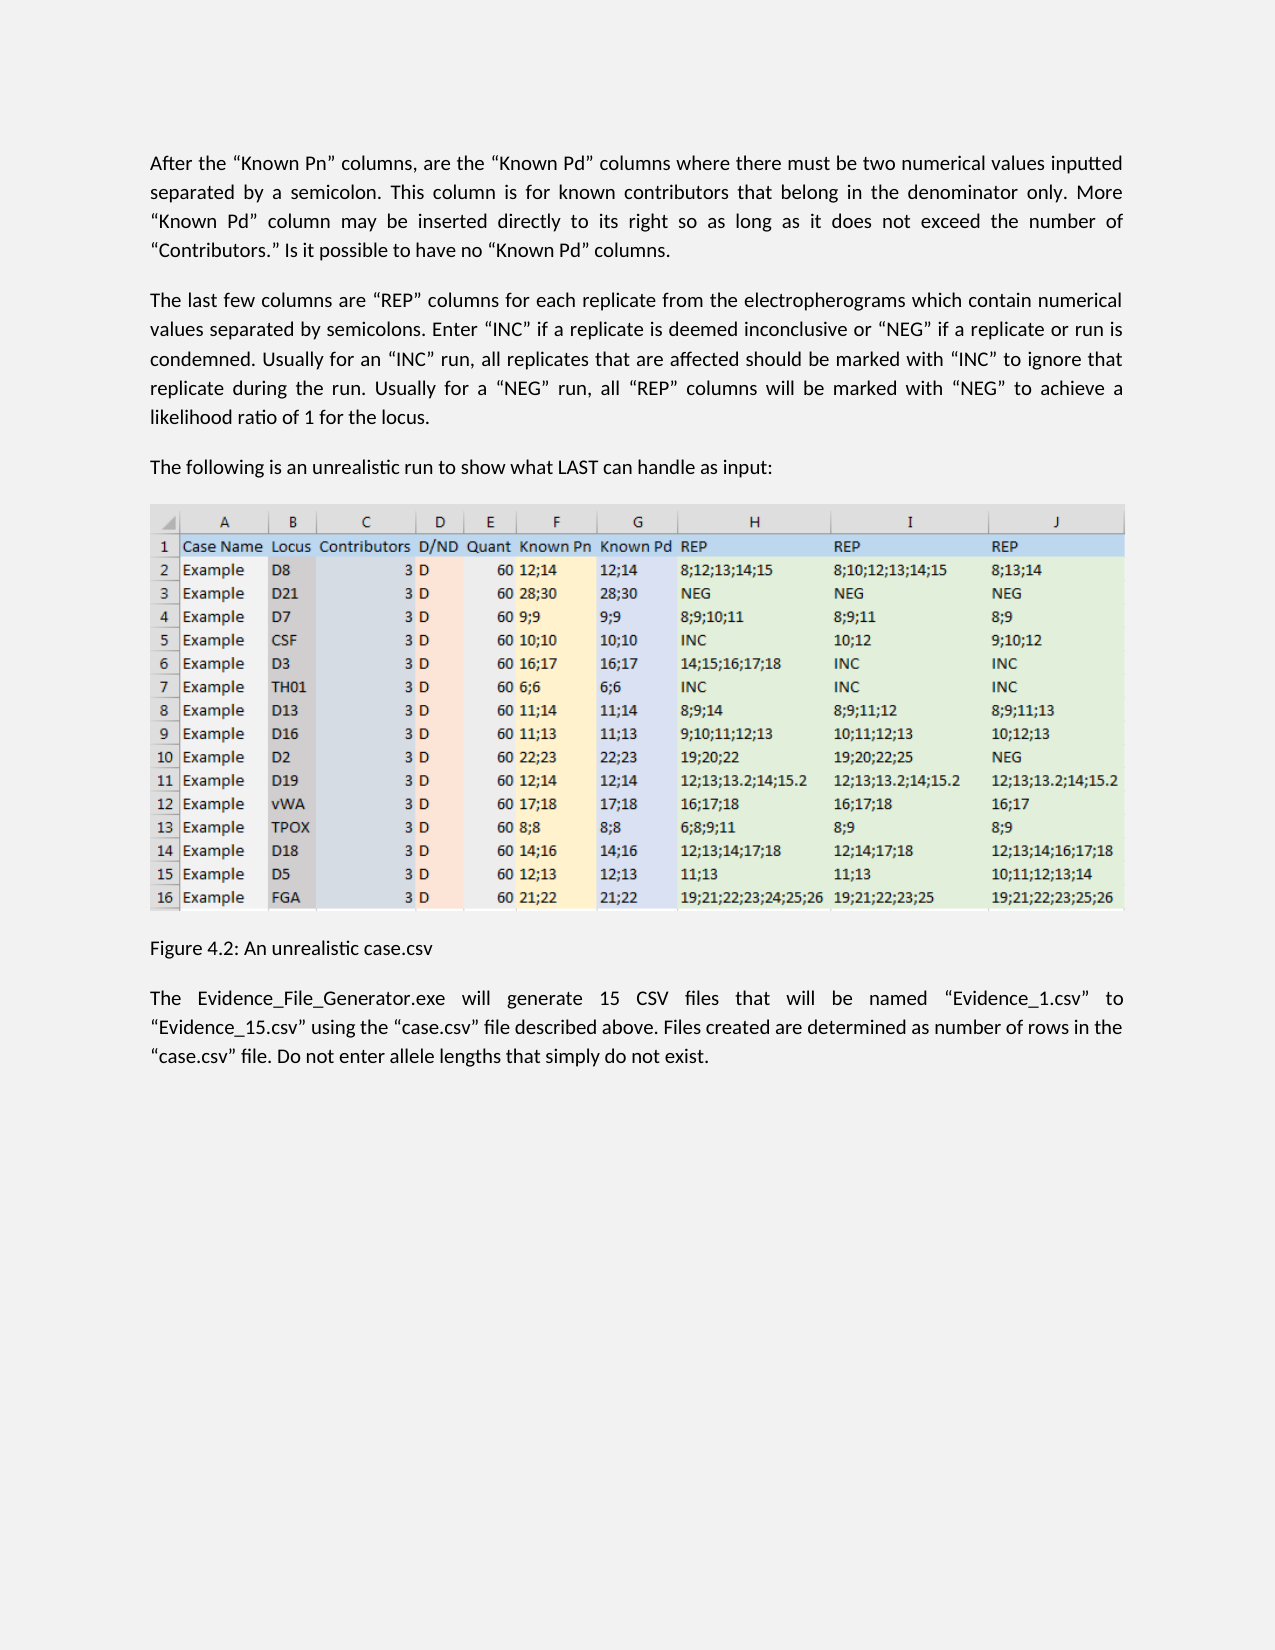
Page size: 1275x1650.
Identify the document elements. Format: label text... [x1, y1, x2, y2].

text The Evidence_File_Generator.exe will generate 15 CSV files that will be named “Evidence_1.csv” to “Evidence_15.csv” using the “case.csv” file described above. Files created are determined as number of rows in the “case.csv” file. Do not enter allele lengths that simply do not exist. [150, 985, 1125, 1069]
text The following is an unrealistic run to show what LAST can handle as input: [150, 454, 1125, 479]
text Figure 4.2: An unrealistic case.csv [150, 935, 1125, 960]
picture [150, 504, 1125, 911]
text After the “Known Pn” columns, are the “Known Pd” columns where there must be two numerical values inputted separated by a semicolon. This column is for known contributors that belong in the denominator only. More “Known Pd” column may be inserted directly to its right so as long as it does not exceed the number of “Contributors.” Is it possible to have no “Known Pd” columns. [150, 150, 1125, 263]
text The last few columns are “REP” columns for each replicate from the electropherograms which contain numerical values separated by semicolons. Enter “INC” if a replicate is deemed inconclusive or “NEG” if a replicate or run is condemned. Usually for an “INC” run, all replicates that are affected should be marked with “INC” to ignore that replicate during the run. Usually for a “NEG” run, all “REP” columns will be marked with “NEG” to achieve a likelihood ratio of 1 for the locus. [150, 287, 1125, 429]
